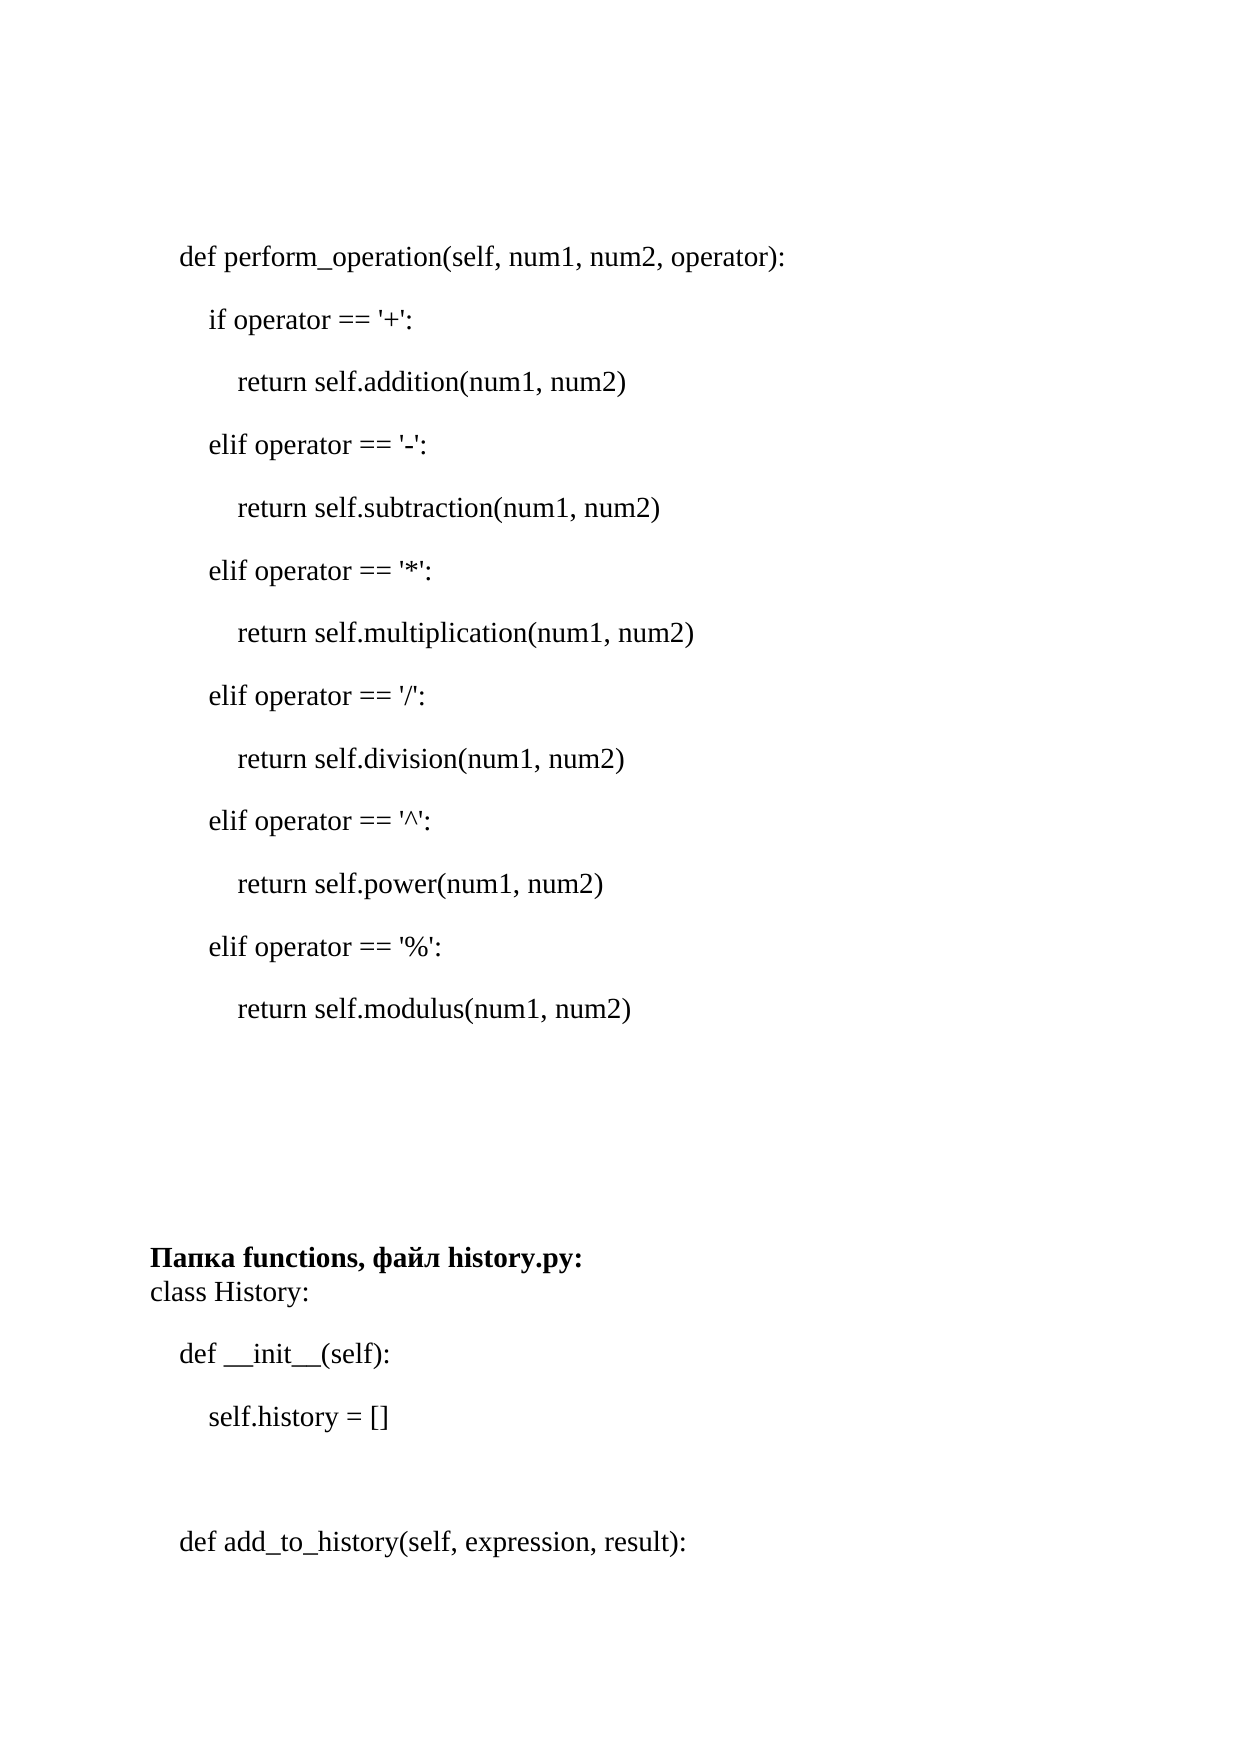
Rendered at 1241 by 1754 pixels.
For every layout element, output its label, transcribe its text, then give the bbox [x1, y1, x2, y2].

text Папка functions, файл history.py: class History: [150, 1240, 1090, 1307]
text return self.modulus(num1, num2) [150, 992, 1090, 1025]
text return self.subtraction(num1, num2) [150, 490, 1090, 523]
text elif operator == '%': [150, 929, 1090, 962]
text return self.division(num1, num2) [150, 741, 1090, 774]
text elif operator == '/': [150, 678, 1090, 712]
text elif operator == '-': [150, 427, 1090, 461]
text elif operator == '^': [150, 803, 1090, 837]
text return self.power(num1, num2) [150, 866, 1090, 900]
text def perform_operation(self, num1, num2, operator): [150, 239, 1090, 273]
text if operator == '+': [150, 302, 1090, 335]
text def add_to_history(self, expression, result): [150, 1524, 1090, 1558]
text elif operator == '*': [150, 553, 1090, 586]
text return self.multiplication(num1, num2) [150, 615, 1090, 649]
text self.history = [] [150, 1399, 1090, 1433]
text def __init__(self): [150, 1336, 1090, 1370]
text return self.addition(num1, num2) [150, 364, 1090, 398]
